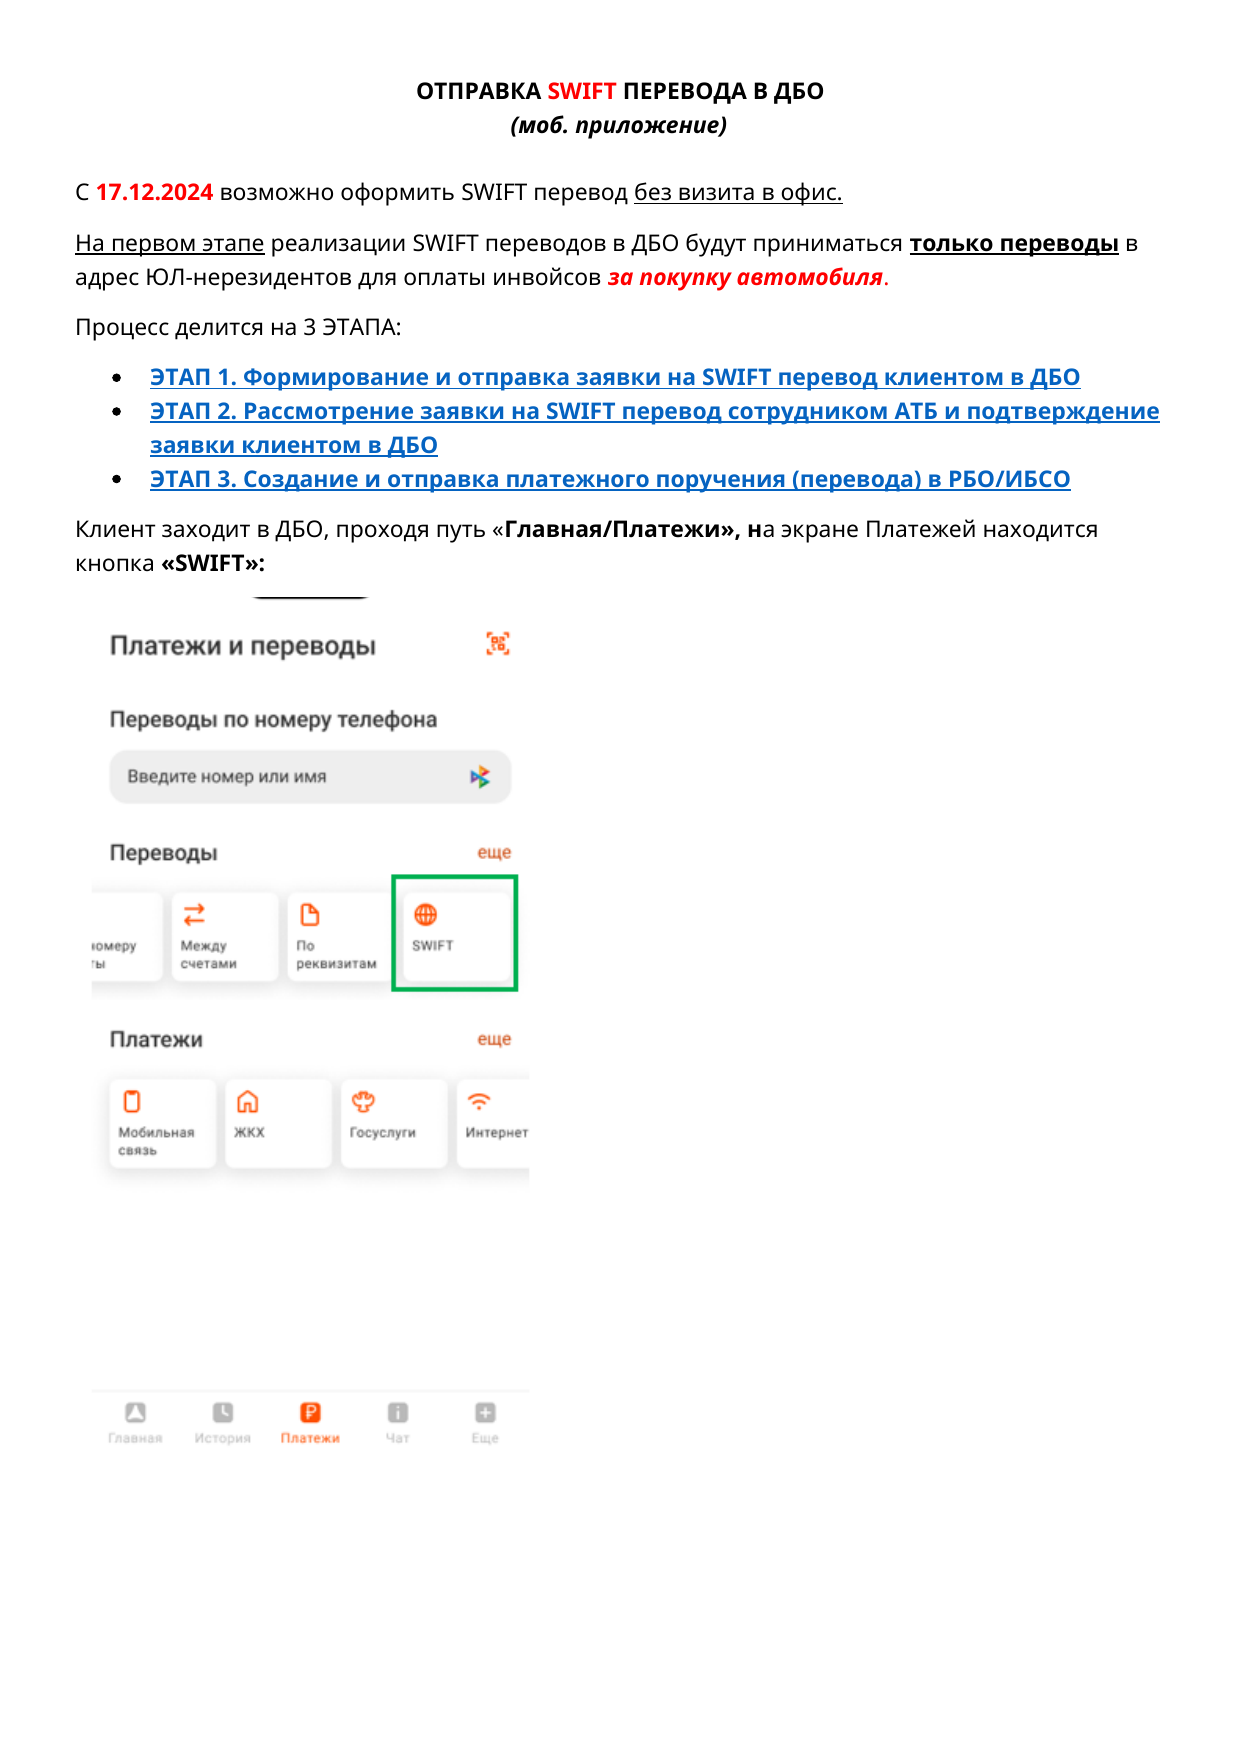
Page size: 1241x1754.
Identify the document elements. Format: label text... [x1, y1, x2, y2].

text (моб. приложение) [75, 109, 1165, 140]
text На первом этапе реализации SWIFT переводов в ДБО будут приниматься только переводы в адрес ЮЛ-нерезидентов для оплаты инвойсов за покупку автомобиля. [75, 227, 1165, 292]
list ЭТАП 1. Формирование и отправка заявки на SWIFT перевод клиентом в ДБО [112, 361, 1165, 392]
list ЭТАП 2. Рассмотрение заявки на SWIFT перевод сотрудником АТБ и подтверждение заявки клиентом в ДБО [112, 395, 1165, 460]
text С 17.12.2024 возможно оформить SWIFT перевод без визита в офис. [75, 176, 1165, 207]
text Клиент заходит в ДБО, проходя путь «Главная/Платежи», на экране Платежей находится кнопка «SWIFT»: [75, 513, 1165, 578]
list ЭТАП 3. Создание и отправка платежного поручения (перевода) в РБО/ИБСО [112, 462, 1165, 494]
text Процесс делится на 3 ЭТАПА: [75, 311, 1165, 342]
text ОТПРАВКА SWIFT ПЕРЕВОДА В ДБО [75, 75, 1165, 106]
picture [89, 597, 542, 1457]
